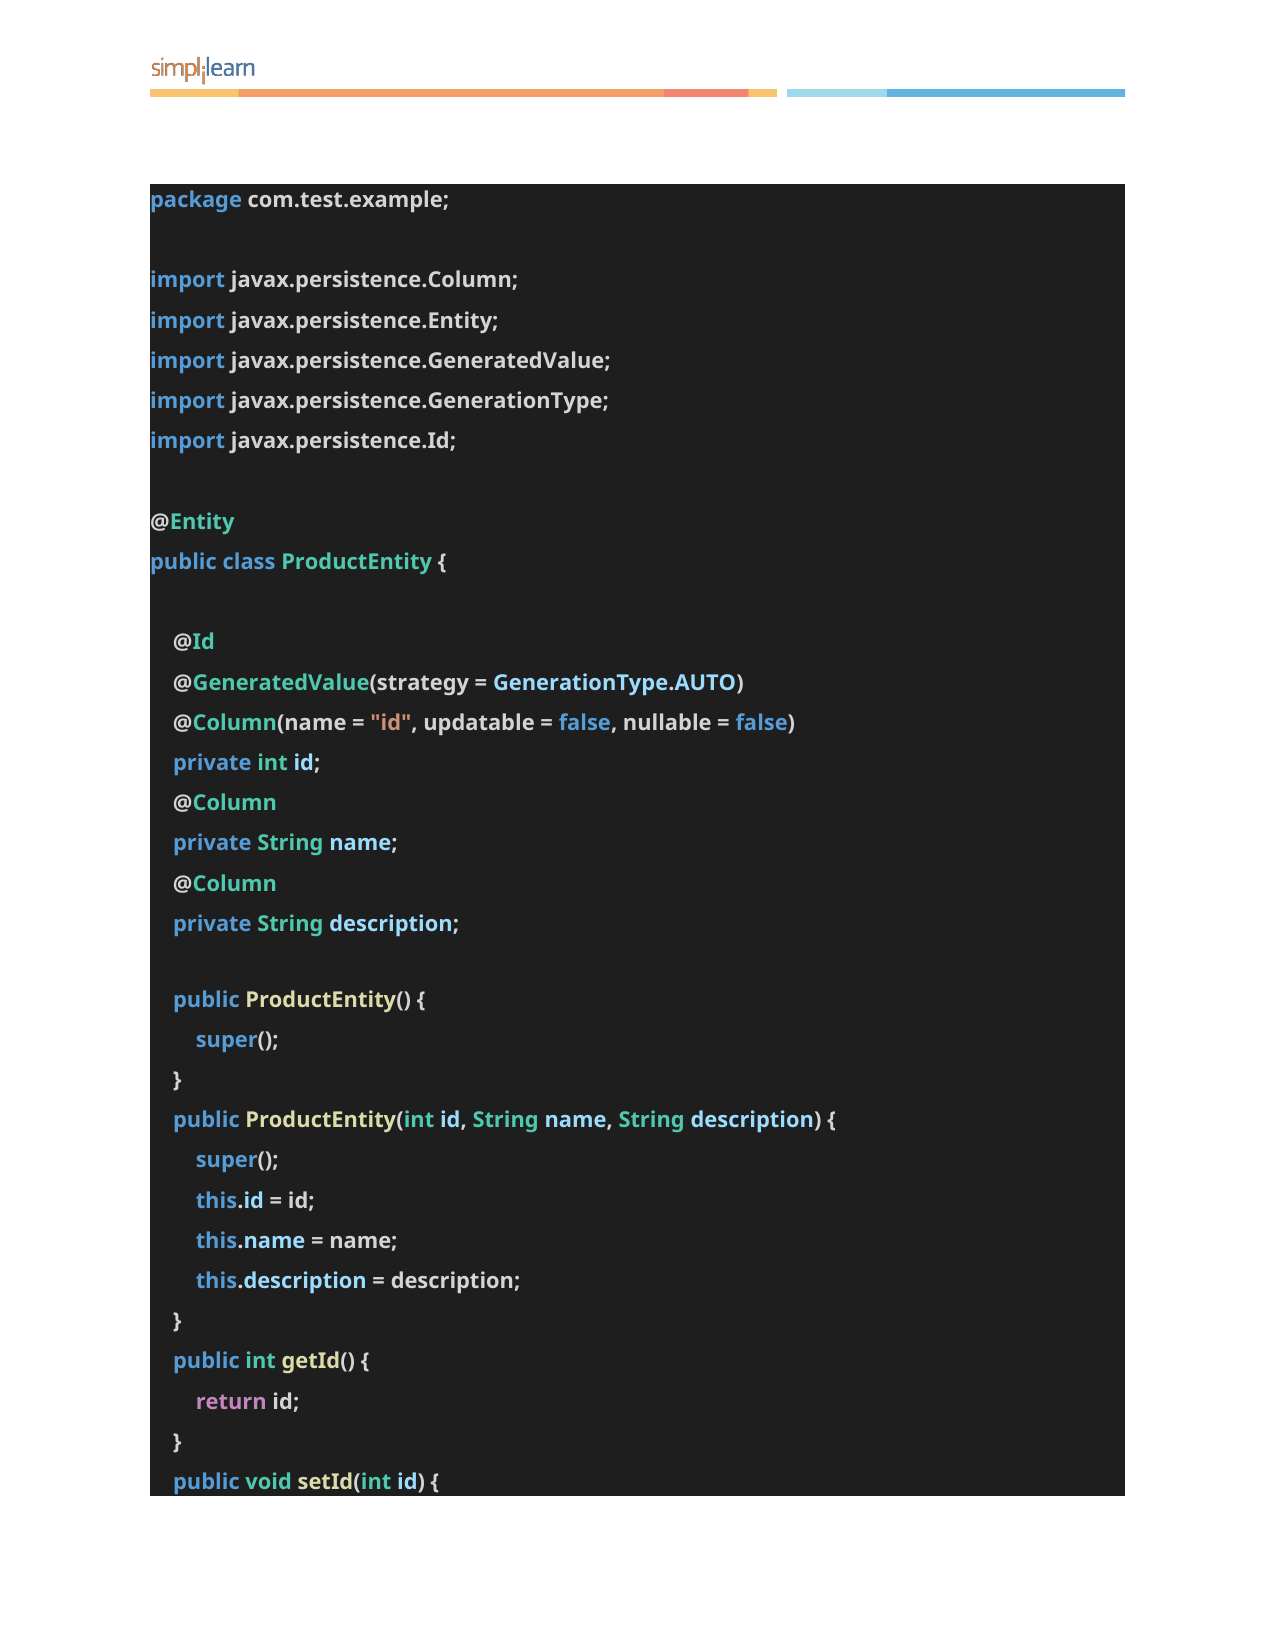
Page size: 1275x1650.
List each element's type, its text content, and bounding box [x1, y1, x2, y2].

text import javax.persistence.Column; [150, 264, 1125, 294]
text import javax.persistence.Id; [150, 425, 1125, 455]
text public ProductEntity(int id, String name, String description) { [150, 1104, 1125, 1134]
text private String description; [150, 908, 1125, 938]
text super(); [150, 1144, 1125, 1174]
text } [150, 1305, 1125, 1335]
picture [150, 52, 1125, 97]
text } [150, 1426, 1125, 1456]
text public ProductEntity() { [150, 983, 1125, 1013]
text import javax.persistence.GeneratedValue; [150, 345, 1125, 375]
text private String name; [150, 827, 1125, 857]
text @Column [150, 868, 1125, 897]
text @Column [150, 787, 1125, 817]
text @Column(name = "id", updatable = false, nullable = false) [150, 707, 1125, 737]
text return id; [150, 1386, 1125, 1415]
text import javax.persistence.Entity; [150, 305, 1125, 334]
text } [150, 1064, 1125, 1094]
text this.name = name; [150, 1225, 1125, 1254]
text public void setId(int id) { [150, 1466, 1125, 1496]
text @Entity [150, 506, 1125, 536]
text this.description = description; [150, 1265, 1125, 1295]
text public class ProductEntity { [150, 546, 1125, 576]
text this.id = id; [150, 1184, 1125, 1214]
text package com.test.example; [150, 184, 1125, 214]
text public int getId() { [150, 1345, 1125, 1375]
text @Id [150, 626, 1125, 656]
text super(); [150, 1024, 1125, 1053]
text private int id; [150, 747, 1125, 777]
text import javax.persistence.GenerationType; [150, 385, 1125, 415]
text @GeneratedValue(strategy = GenerationType.AUTO) [150, 667, 1125, 696]
